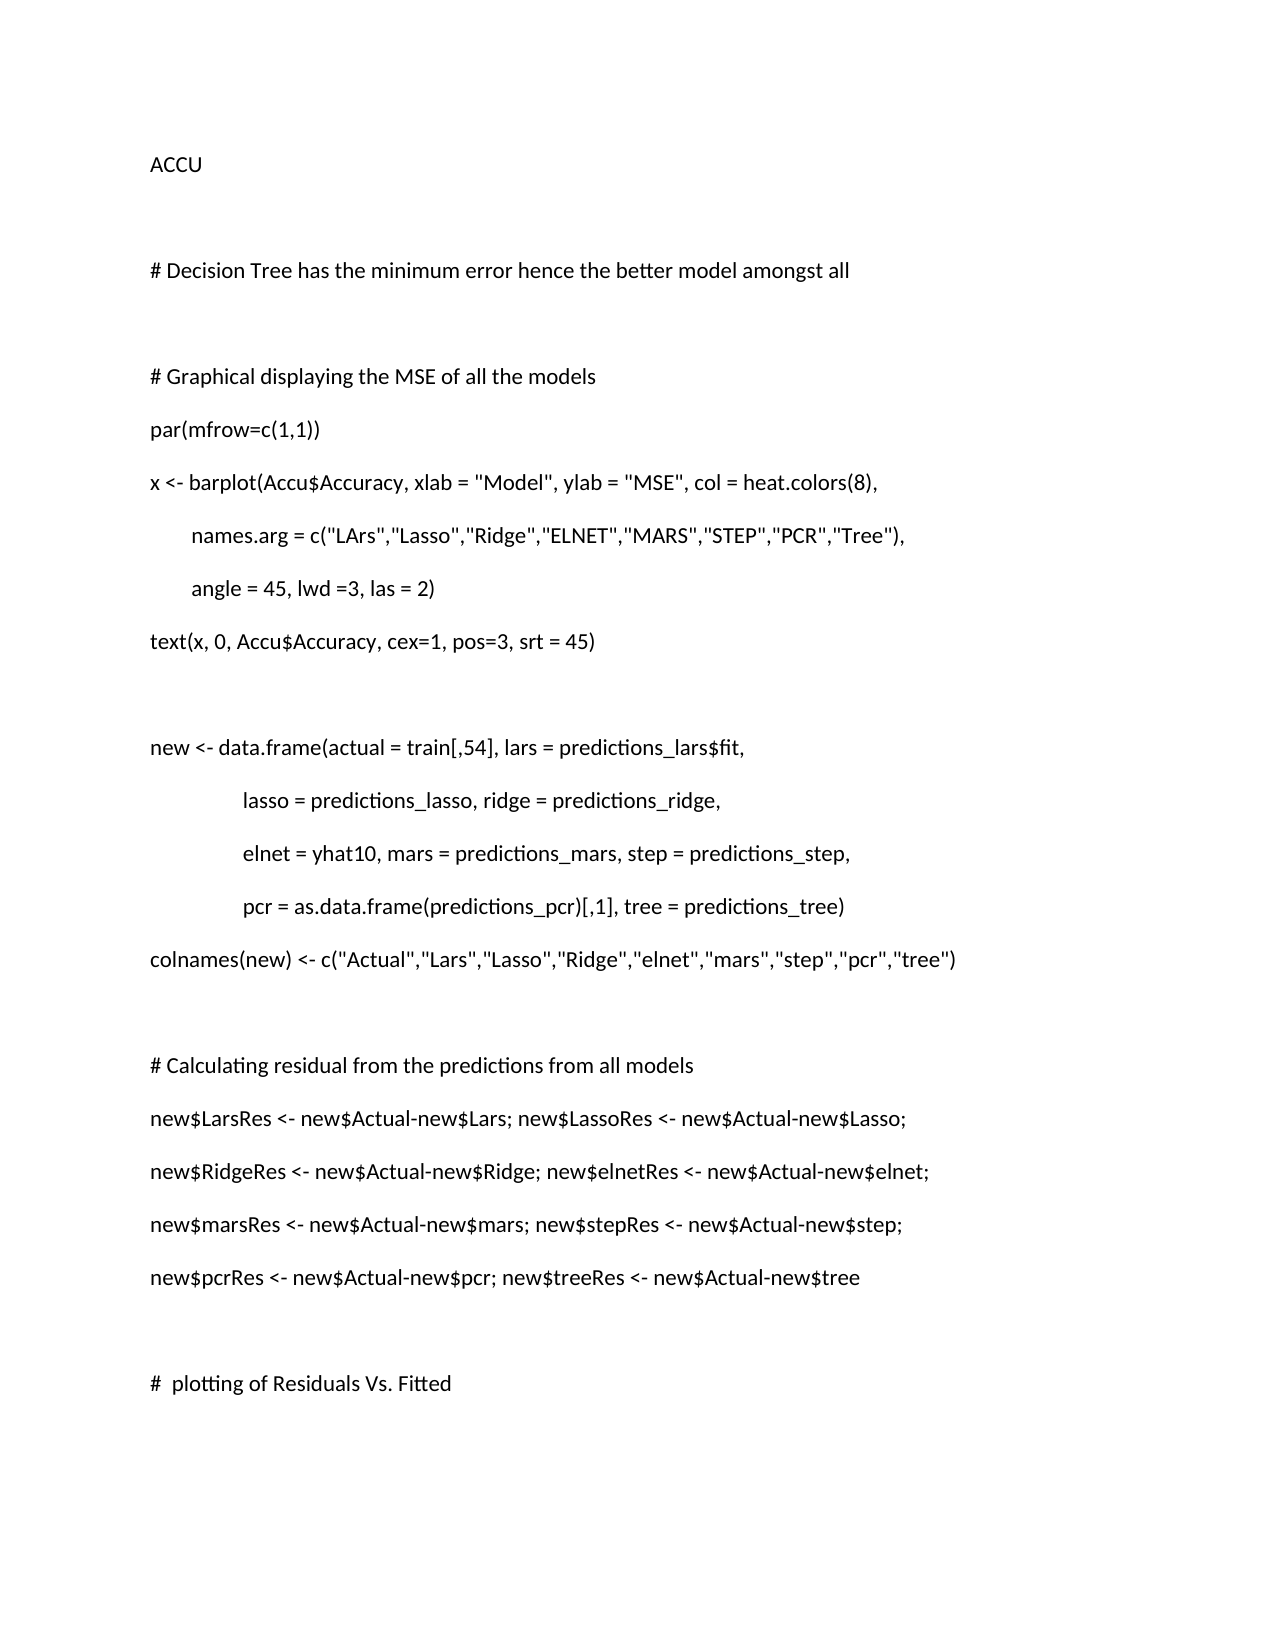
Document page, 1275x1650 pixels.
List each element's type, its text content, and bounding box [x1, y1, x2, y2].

text # Calculating residual from the predictions from all models [150, 1051, 1125, 1079]
text elnet = yhat10, mars = predictions_mars, step = predictions_step, [150, 839, 1125, 867]
text par(mfrow=c(1,1)) [150, 415, 1125, 443]
text colnames(new) <- c("Actual","Lars","Lasso","Ridge","elnet","mars","step","pcr","tree") [150, 945, 1125, 973]
text new$pcrRes <- new$Actual-new$pcr; new$treeRes <- new$Actual-new$tree [150, 1263, 1125, 1291]
text text(x, 0, Accu$Accuracy, cex=1, pos=3, srt = 45) [150, 627, 1125, 655]
text new <- data.frame(actual = train[,54], lars = predictions_lars$fit, [150, 733, 1125, 761]
text # Graphical displaying the MSE of all the models [150, 362, 1125, 390]
text new$LarsRes <- new$Actual-new$Lars; new$LassoRes <- new$Actual-new$Lasso; [150, 1104, 1125, 1132]
text new$marsRes <- new$Actual-new$mars; new$stepRes <- new$Actual-new$step; [150, 1210, 1125, 1238]
text # plotting of Residuals Vs. Fitted [150, 1369, 1125, 1397]
text angle = 45, lwd =3, las = 2) [150, 574, 1125, 602]
text # Decision Tree has the minimum error hence the better model amongst all [150, 256, 1125, 284]
text new$RidgeRes <- new$Actual-new$Ridge; new$elnetRes <- new$Actual-new$elnet; [150, 1157, 1125, 1185]
text lasso = predictions_lasso, ridge = predictions_ridge, [150, 786, 1125, 814]
text names.arg = c("LArs","Lasso","Ridge","ELNET","MARS","STEP","PCR","Tree"), [150, 521, 1125, 549]
text pcr = as.data.frame(predictions_pcr)[,1], tree = predictions_tree) [150, 892, 1125, 920]
text x <- barplot(Accu$Accuracy, xlab = "Model", ylab = "MSE", col = heat.colors(8), [150, 468, 1125, 496]
text ACCU [150, 150, 1125, 178]
